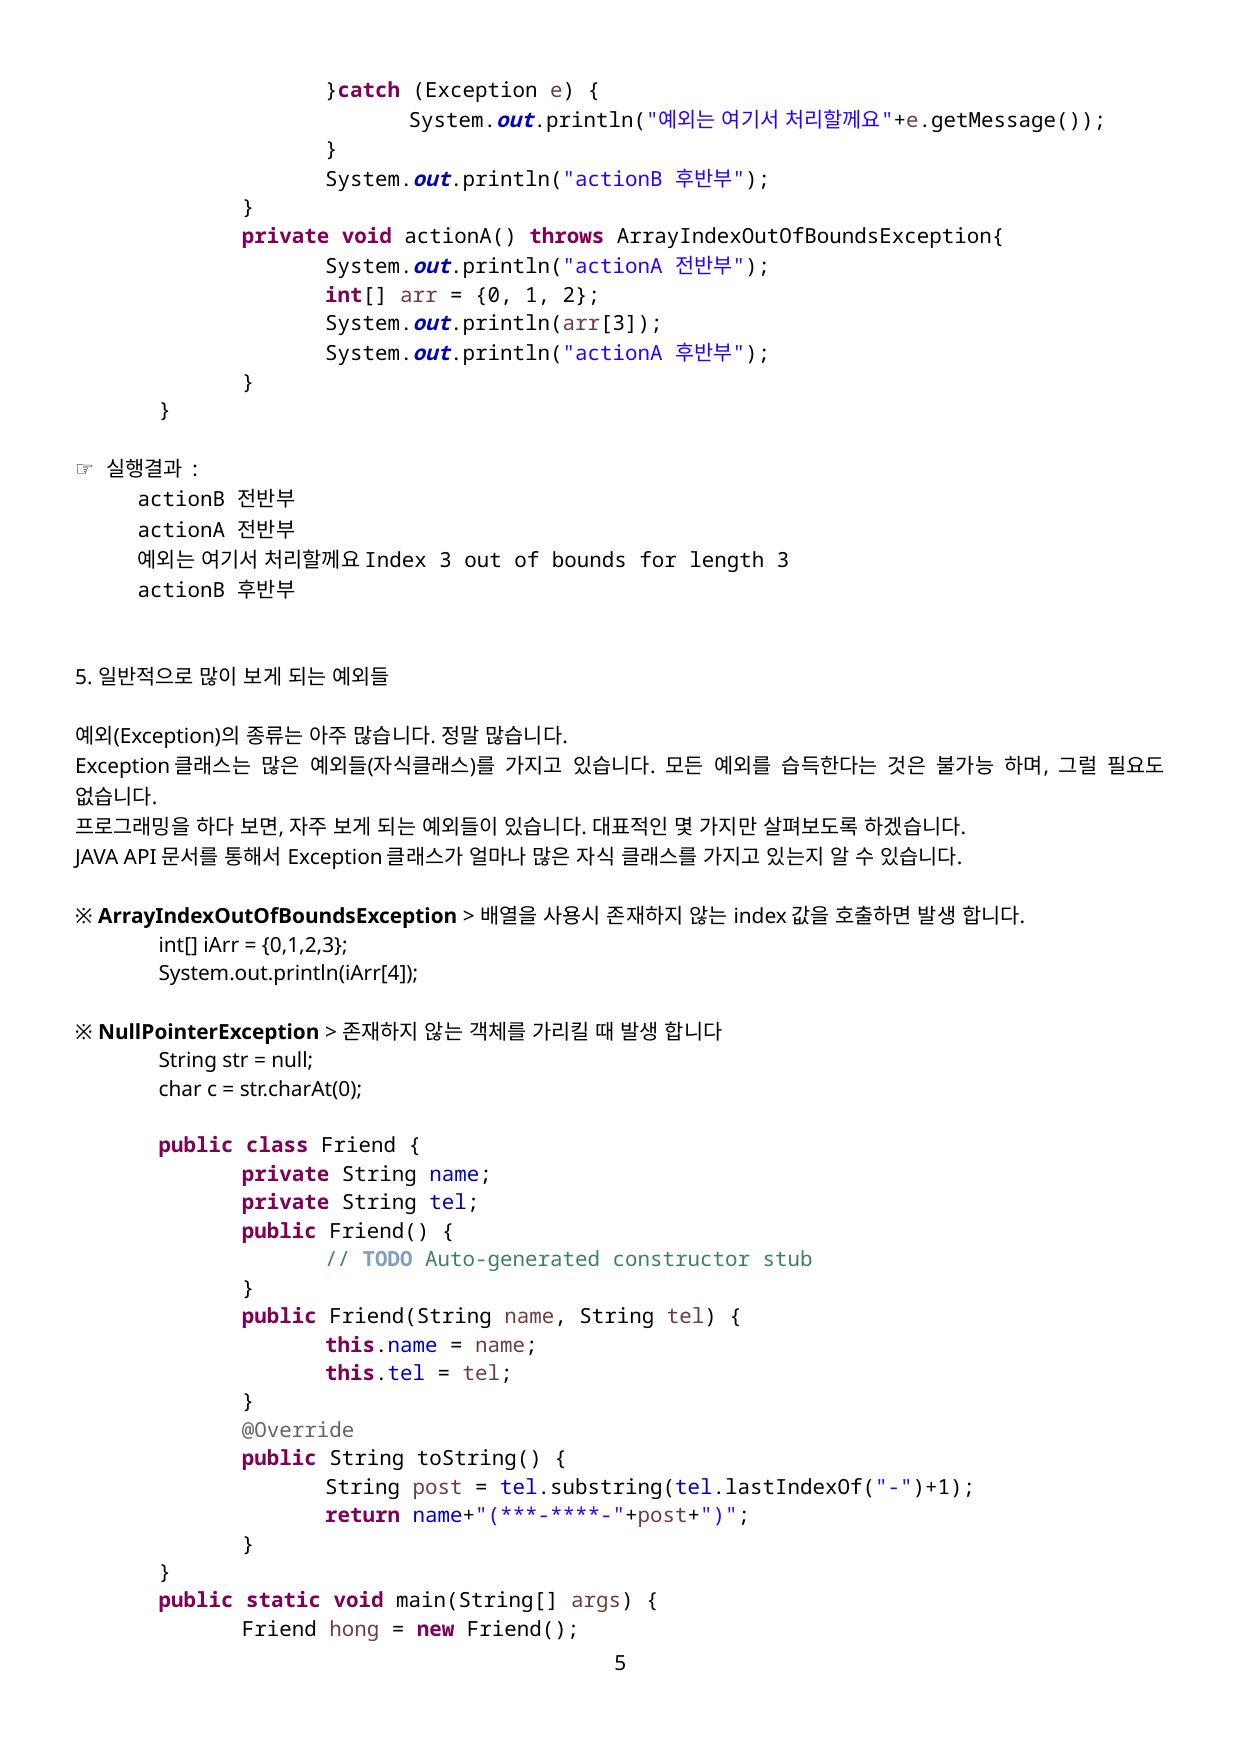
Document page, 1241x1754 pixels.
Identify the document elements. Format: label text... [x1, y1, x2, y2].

text char c = str.charAt(0); [75, 1074, 1165, 1102]
text public class Friend { [158, 1131, 1165, 1159]
text System.out.println(arr[3]); [158, 308, 1165, 337]
text } [158, 134, 1165, 162]
text ☞ 실행결과 : [75, 452, 1165, 482]
text System.out.println("actionA 전반부"); [158, 249, 1165, 280]
text System.out.println("actionA 후반부"); [158, 337, 1165, 367]
text 예외는 여기서 처리할께요Index 3 out of bounds for length 3 [137, 543, 1165, 573]
text }catch (Exception e) { [158, 75, 1165, 103]
text System.out.println("예외는 여기서 처리할께요"+e.getMessage()); [158, 103, 1165, 134]
text this.tel = tel; [158, 1358, 1165, 1387]
text actionB 전반부 [137, 482, 1165, 513]
text int[] iArr = {0,1,2,3}; [75, 930, 1165, 958]
text private String tel; [158, 1187, 1165, 1216]
text @Override [158, 1415, 1165, 1443]
text 5. 일반적으로 많이 보게 되는 예외들 [75, 661, 1165, 691]
text Friend hong = new Friend(); [137, 1614, 1165, 1642]
text public Friend(String name, String tel) { [158, 1301, 1165, 1330]
text JAVA API문서를 통해서 Exception클래스가 얼마나 많은 자식 클래스를 가지고 있는지 알 수 있습니다. [75, 841, 1165, 871]
text private void actionA() throws ArrayIndexOutOfBoundsException{ [158, 221, 1165, 249]
text } [158, 192, 1165, 221]
text public String toString() { [158, 1443, 1165, 1472]
text String post = tel.substring(tel.lastIndexOf("-")+1); [158, 1472, 1165, 1500]
text } [158, 1387, 1165, 1415]
text } [158, 395, 1165, 424]
text public Friend() { [158, 1216, 1165, 1244]
text return name+"(***-****-"+post+")"; [158, 1500, 1165, 1529]
text private String name; [158, 1159, 1165, 1187]
text // TODO Auto-generated constructor stub [158, 1244, 1165, 1273]
text ※ ArrayIndexOutOfBoundsException > 배열을 사용시 존재하지 않는 index값을 호출하면 발생 합니다. [75, 899, 1165, 930]
text 예외(Exception)의 종류는 아주 많습니다. 정말 많습니다. [75, 719, 1165, 750]
text int[] arr = {0, 1, 2}; [158, 280, 1165, 308]
text 프로그래밍을 하다 보면, 자주 보게 되는 예외들이 있습니다. 대표적인 몇 가지만 살펴보도록 하겠습니다. [75, 810, 1165, 841]
text actionA 전반부 [137, 513, 1165, 543]
text actionB 후반부 [137, 573, 1165, 604]
text } [158, 1273, 1165, 1301]
text public static void main(String[] args) { [137, 1586, 1165, 1614]
text } [158, 1529, 1165, 1557]
text System.out.println(iArr[4]); [75, 958, 1165, 987]
text String str = null; [75, 1045, 1165, 1074]
text this.name = name; [158, 1330, 1165, 1358]
text } [158, 1557, 1165, 1586]
text Exception클래스는 많은 예외들(자식클래스)를 가지고 있습니다. 모든 예외를 습득한다는 것은 불가능 하며, 그럴 필요도 없습니다. [75, 750, 1165, 810]
text ※ NullPointerException > 존재하지 않는 객체를 가리킬 때 발생 합니다 [75, 1015, 1165, 1045]
text } [158, 367, 1165, 395]
text System.out.println("actionB 후반부"); [158, 162, 1165, 192]
